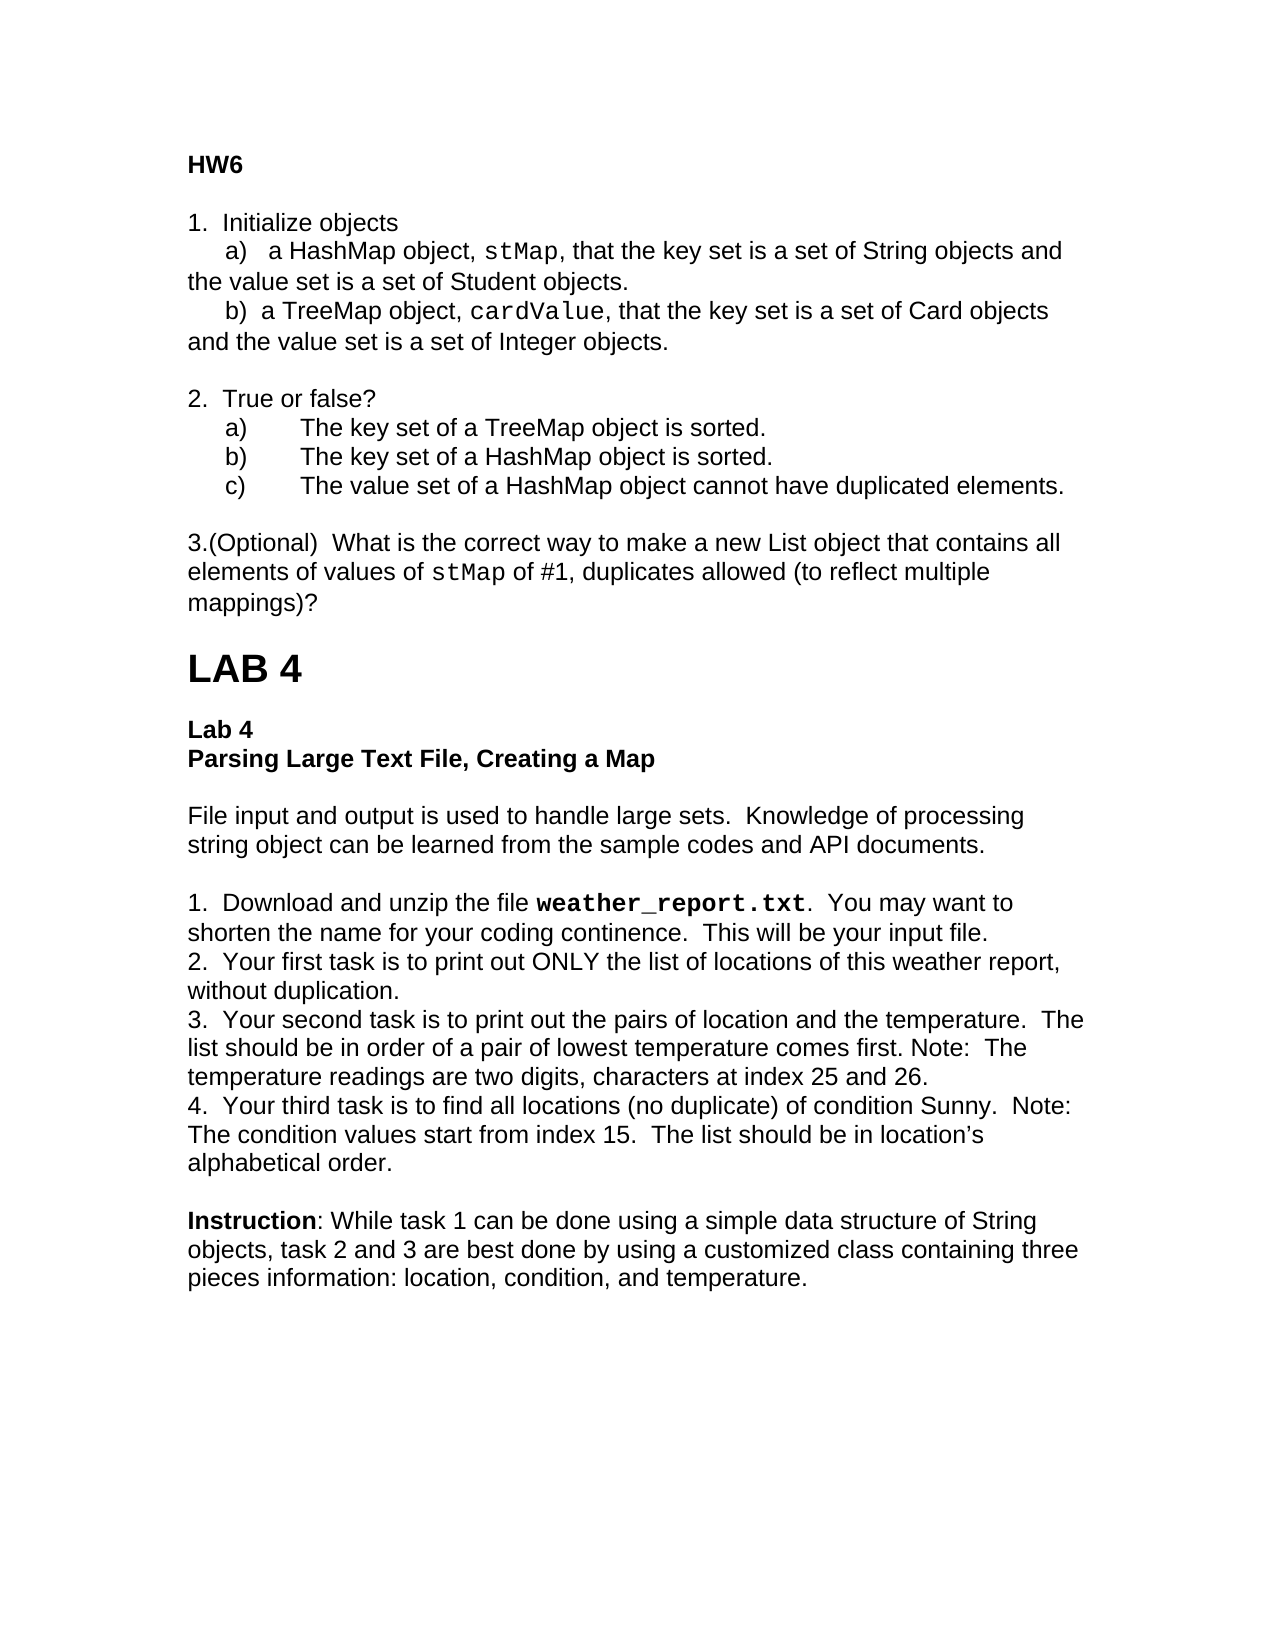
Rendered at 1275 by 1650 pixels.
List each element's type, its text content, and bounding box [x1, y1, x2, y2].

text File input and output is used to handle large sets. Knowledge of processing string object can be learned from the sample codes and API documents. [187, 801, 1087, 859]
text a) a HashMap object, stMap, that the key set is a set of String objects and the value set is a set of Student objects. [187, 236, 1087, 296]
text LAB 4 [187, 645, 1087, 691]
text 3. Your second task is to print out the pairs of location and the temperature. The list should be in order of a pair of lowest temperature comes first. Note: The temperature readings are two digits, characters at index 25 and 26. [187, 1005, 1087, 1091]
text 2. True or false? [187, 384, 1087, 413]
text Instruction: While task 1 can be done using a simple data structure of String objects, task 2 and 3 are best done by using a customized class containing three pieces information: location, condition, and temperature. [187, 1206, 1087, 1292]
text b) The key set of a HashMap object is sorted. [187, 442, 1087, 471]
text 1. Download and unzip the file weather_report.txt. You may want to shorten the name for your coding continence. This will be your input file. [187, 887, 1087, 947]
text 3.(Optional) What is the correct way to make a new List object that contains all elements of values of stMap of #1, duplicates allowed (to reflect multiple mappings)? [187, 528, 1087, 617]
text b) a TreeMap object, cardValue, that the key set is a set of Card objects and the value set is a set of Integer objects. [187, 296, 1087, 356]
text 1. Initialize objects [187, 207, 1087, 236]
text HW6 [187, 150, 1087, 179]
text Lab 4 [187, 715, 1087, 744]
text 4. Your third task is to find all locations (no duplicate) of condition Sunny. Note: The condition values start from index 15. The list should be in location’s alphabetical order. [187, 1091, 1087, 1177]
text Parsing Large Text File, Creating a Map [187, 744, 1087, 772]
text a) The key set of a TreeMap object is sorted. [187, 413, 1087, 442]
text c) The value set of a HashMap object cannot have duplicated elements. [187, 471, 1087, 499]
text 2. Your first task is to print out ONLY the list of locations of this weather report, without duplication. [187, 947, 1087, 1005]
